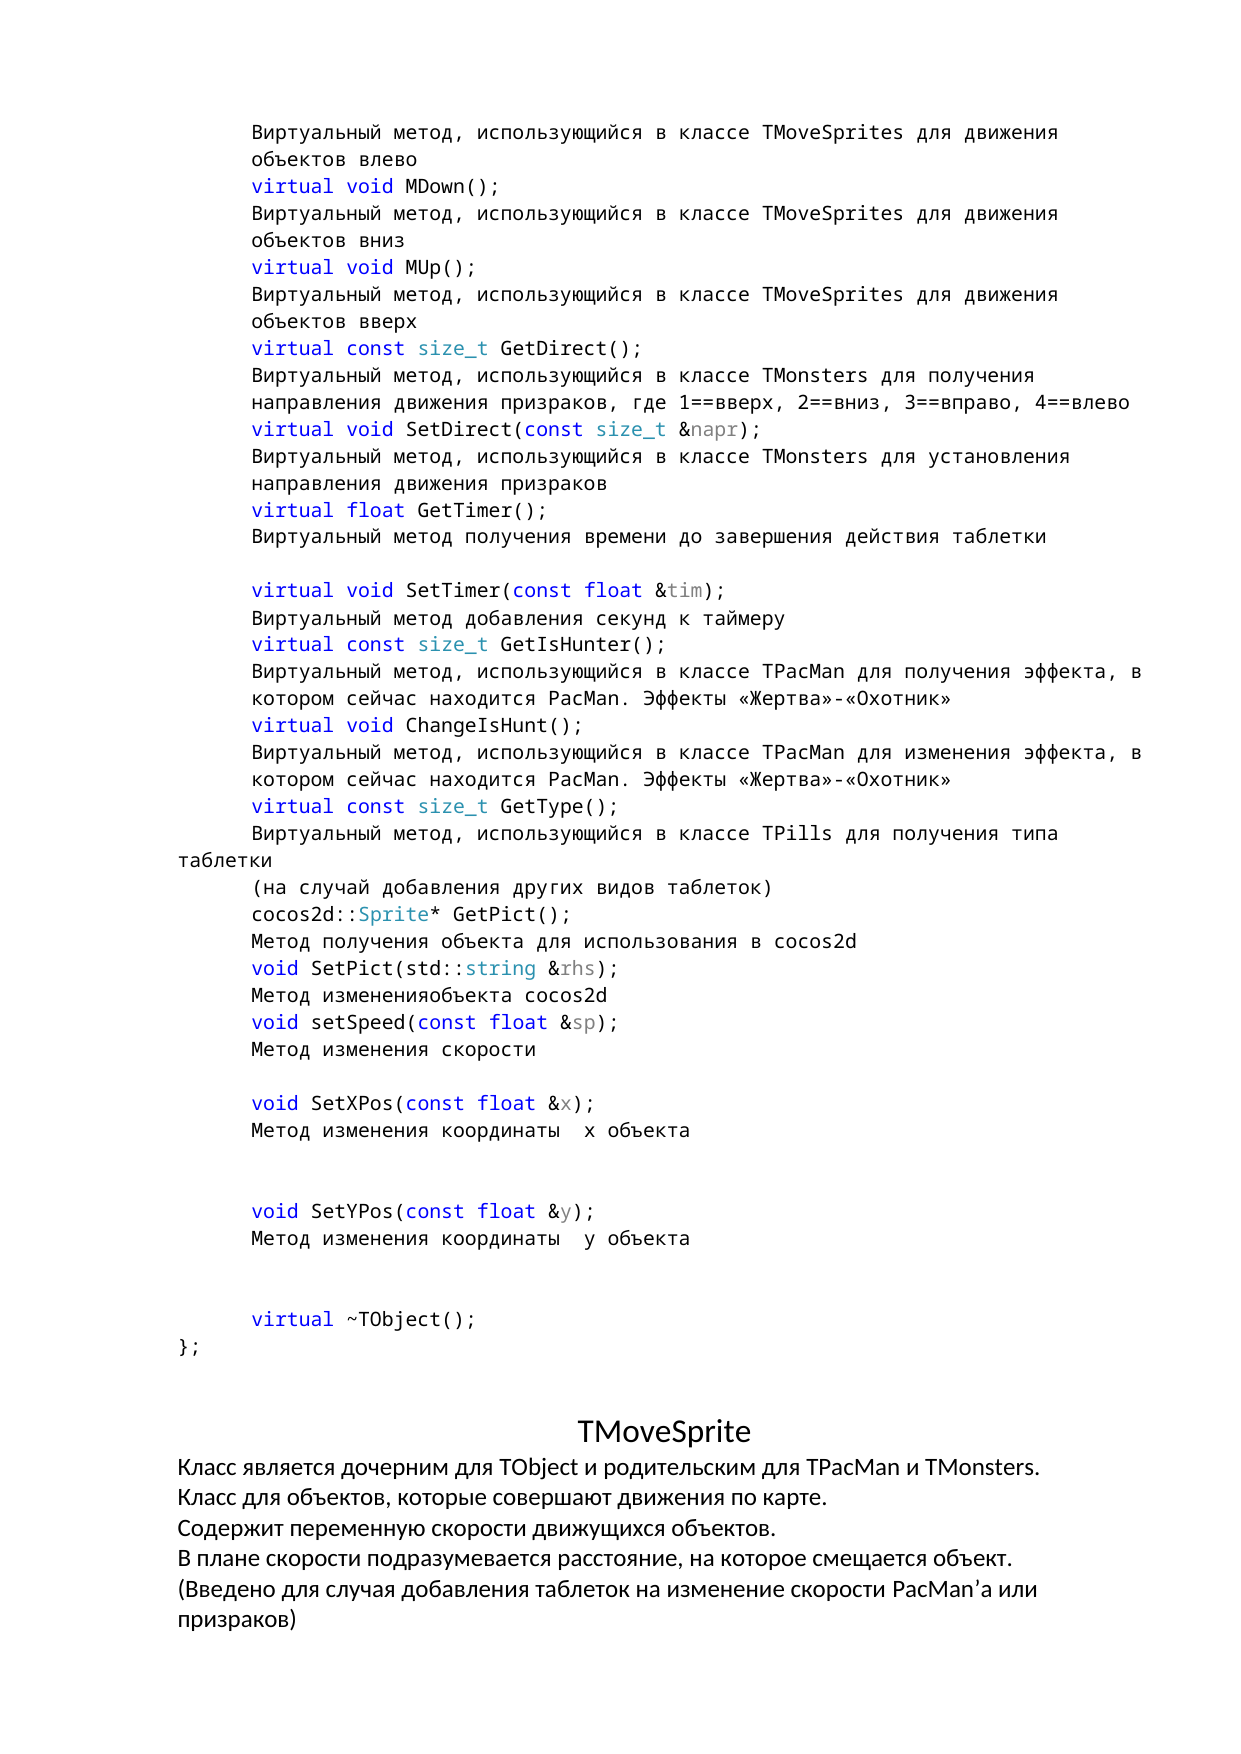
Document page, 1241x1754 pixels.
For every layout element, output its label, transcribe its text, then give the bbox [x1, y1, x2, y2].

text Класс является дочерним для TObject и родительским для TPacMan и TMonsters. [177, 1451, 1152, 1482]
text Класс для объектов, которые совершают движения по карте. [177, 1482, 1152, 1512]
text Виртуальный метод, использующийся в классе TMonsters для получения направления движения призраков, где 1==вверх, 2==вниз, 3==вправо, 4==влево [251, 361, 1152, 415]
text virtual void MDown(); [177, 172, 1152, 199]
text Метод получения объекта для использования в cocos2d [177, 927, 1152, 954]
text Метод измененияобъекта cocos2d [177, 981, 1152, 1008]
text Виртуальный метод получения времени до завершения действия таблетки [177, 523, 1152, 550]
text virtual const size_t GetType(); [177, 793, 1152, 819]
text void setSpeed(const float &sp); [177, 1008, 1152, 1035]
text virtual void SetTimer(const float &tim); [251, 577, 1152, 604]
text Метод изменения координаты y объекта [177, 1224, 1152, 1251]
text virtual void ChangeIsHunt(); [177, 712, 1152, 739]
text Содержит переменную скорости движущихся объектов. [177, 1512, 1152, 1543]
text Виртуальный метод, использующийся в классе TPills для получения типа таблетки [177, 819, 1152, 873]
text Виртуальный метод, использующийся в классе TMoveSprites для движения объектов влево [251, 118, 1152, 172]
text virtual const size_t GetDirect(); [177, 334, 1152, 361]
text (на случай добавления других видов таблеток) [177, 873, 1152, 901]
text virtual void SetDirect(const size_t &napr); [177, 415, 1152, 442]
text }; [177, 1332, 1152, 1359]
text void SetPict(std::string &rhs); [177, 954, 1152, 981]
text Виртуальный метод добавления секунд к таймеру [251, 604, 1152, 631]
text Виртуальный метод, использующийся в классе TMoveSprites для движения объектов вверх [251, 280, 1152, 334]
text Виртуальный метод, использующийся в классе TPacMan для получения эффекта, в котором сейчас находится PacMan. Эффекты «Жертва»-«Охотник» [251, 658, 1152, 712]
text Виртуальный метод, использующийся в классе TMonsters для установления направления движения призраков [251, 442, 1152, 496]
text Виртуальный метод, использующийся в классе TPacMan для изменения эффекта, в котором сейчас находится PacMan. Эффекты «Жертва»-«Охотник» [251, 739, 1152, 793]
text (Введено для случая добавления таблеток на изменение скорости PacMan’a или призраков) [177, 1573, 1152, 1634]
text virtual ~TObject(); [177, 1305, 1152, 1332]
text TMoveSprite [177, 1410, 1152, 1451]
text Виртуальный метод, использующийся в классе TMoveSprites для движения объектов вниз [251, 199, 1152, 253]
text void SetYPos(const float &y); [177, 1197, 1152, 1224]
text void SetXPos(const float &x); [177, 1089, 1152, 1116]
text virtual const size_t GetIsHunter(); [177, 631, 1152, 658]
text В плане скорости подразумевается расстояние, на которое смещается объект. [177, 1543, 1152, 1573]
text virtual void MUp(); [177, 253, 1152, 280]
text Метод изменения координаты x объекта [177, 1116, 1152, 1143]
text Метод изменения скорости [177, 1035, 1152, 1062]
text virtual float GetTimer(); [177, 496, 1152, 523]
text cocos2d::Sprite* GetPict(); [177, 901, 1152, 927]
